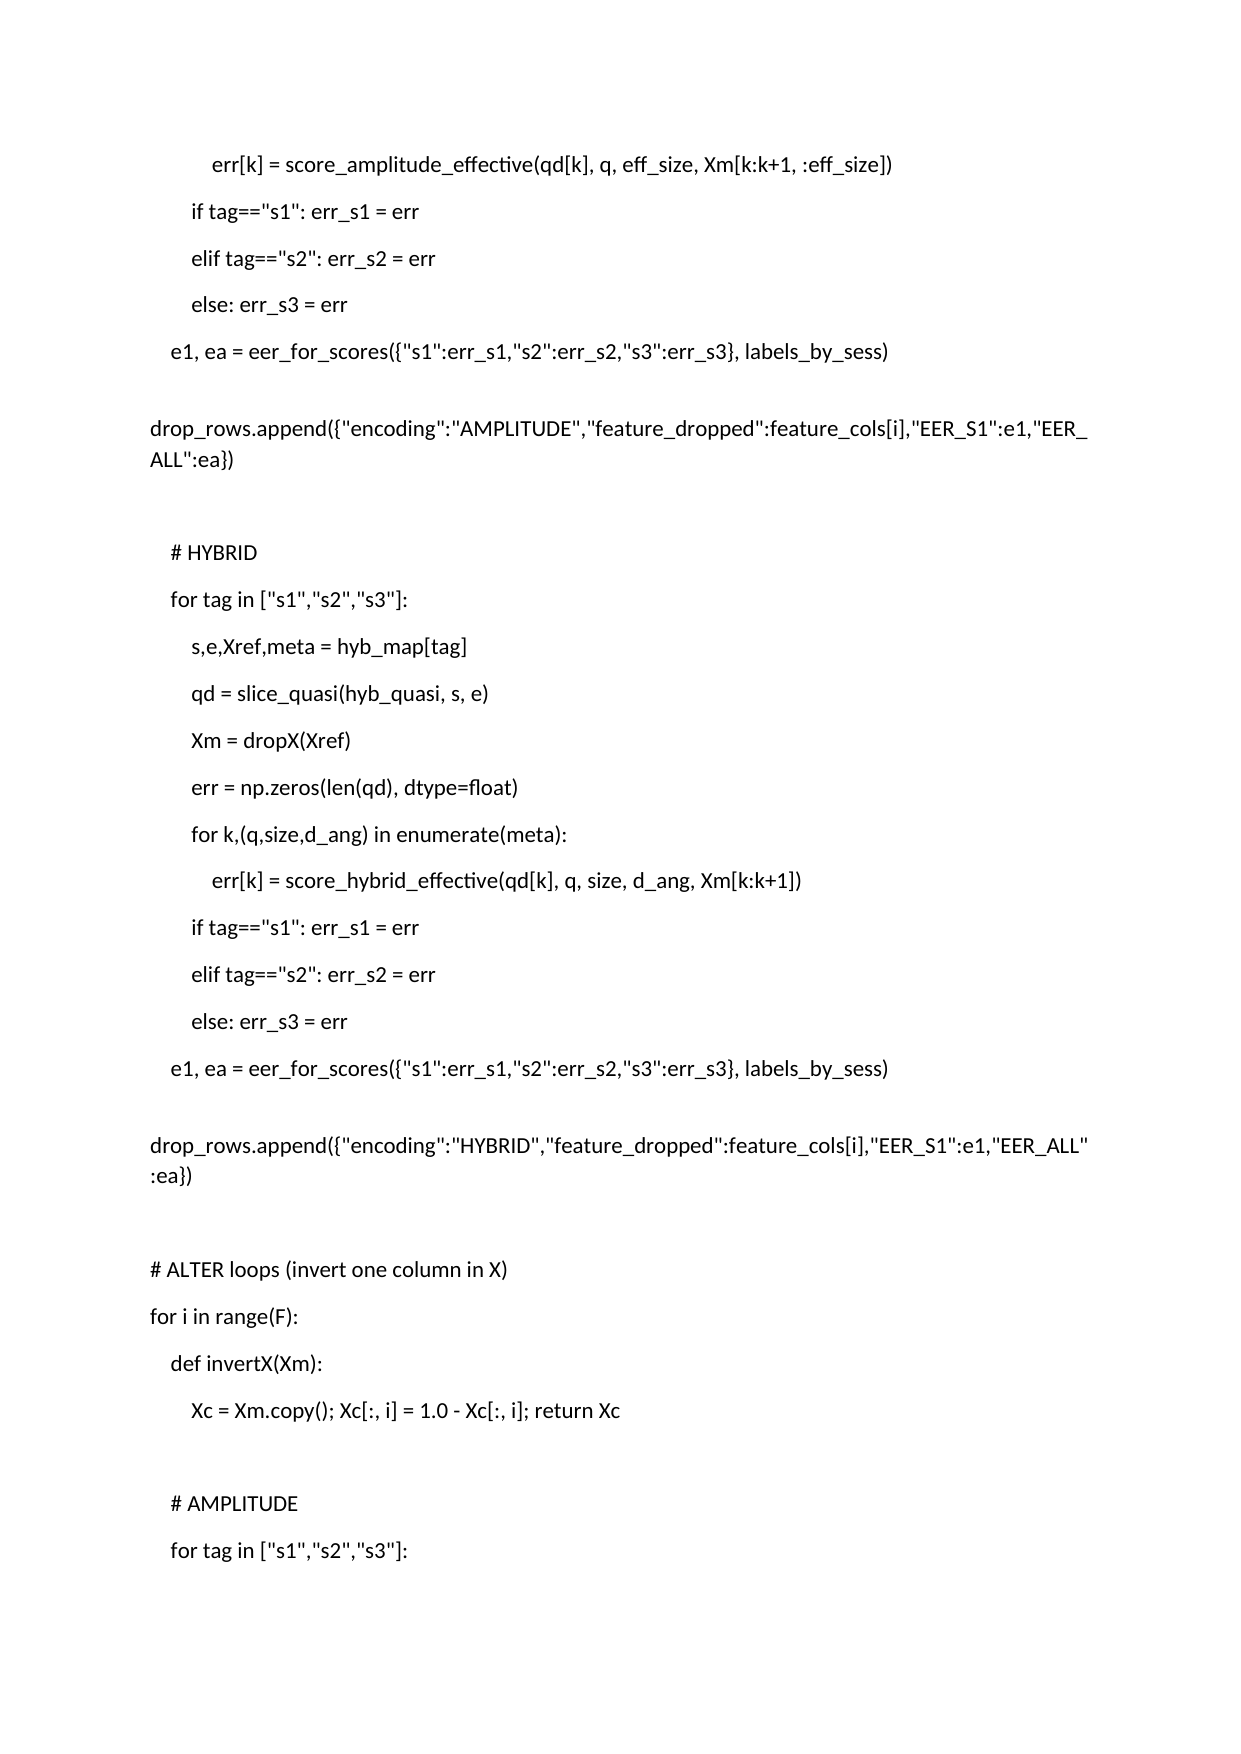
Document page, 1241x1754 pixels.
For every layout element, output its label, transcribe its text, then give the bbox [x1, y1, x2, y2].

text err[k] = score_amplitude_effective(qd[k], q, eff_size, Xm[k:k+1, :eff_size]) [150, 150, 1090, 178]
text # ALTER loops (invert one column in X) [150, 1255, 1090, 1283]
text def invertX(Xm): [150, 1349, 1090, 1377]
text for tag in ["s1","s2","s3"]: [150, 1536, 1090, 1564]
text elif tag=="s2": err_s2 = err [150, 960, 1090, 988]
text elif tag=="s2": err_s2 = err [150, 244, 1090, 272]
text s,e,Xref,meta = hyb_map[tag] [150, 632, 1090, 660]
text drop_rows.append({"encoding":"AMPLITUDE","feature_dropped":feature_cols[i],"EER_S1":e1,"EER_ALL":ea}) [150, 384, 1090, 473]
text Xc = Xm.copy(); Xc[:, i] = 1.0 - Xc[:, i]; return Xc [150, 1396, 1090, 1424]
text # AMPLITUDE [150, 1489, 1090, 1518]
text err[k] = score_hybrid_effective(qd[k], q, size, d_ang, Xm[k:k+1]) [150, 867, 1090, 895]
text if tag=="s1": err_s1 = err [150, 197, 1090, 225]
text else: err_s3 = err [150, 1007, 1090, 1035]
text # HYBRID [150, 538, 1090, 567]
text for i in range(F): [150, 1302, 1090, 1330]
text err = np.zeros(len(qd), dtype=float) [150, 773, 1090, 801]
text else: err_s3 = err [150, 291, 1090, 319]
text if tag=="s1": err_s1 = err [150, 913, 1090, 942]
text qd = slice_quasi(hyb_quasi, s, e) [150, 679, 1090, 707]
text e1, ea = eer_for_scores({"s1":err_s1,"s2":err_s2,"s3":err_s3}, labels_by_sess) [150, 1054, 1090, 1082]
text drop_rows.append({"encoding":"HYBRID","feature_dropped":feature_cols[i],"EER_S1":e1,"EER_ALL":ea}) [150, 1101, 1090, 1189]
text for tag in ["s1","s2","s3"]: [150, 585, 1090, 613]
text Xm = dropX(Xref) [150, 726, 1090, 754]
text e1, ea = eer_for_scores({"s1":err_s1,"s2":err_s2,"s3":err_s3}, labels_by_sess) [150, 337, 1090, 366]
text for k,(q,size,d_ang) in enumerate(meta): [150, 820, 1090, 848]
